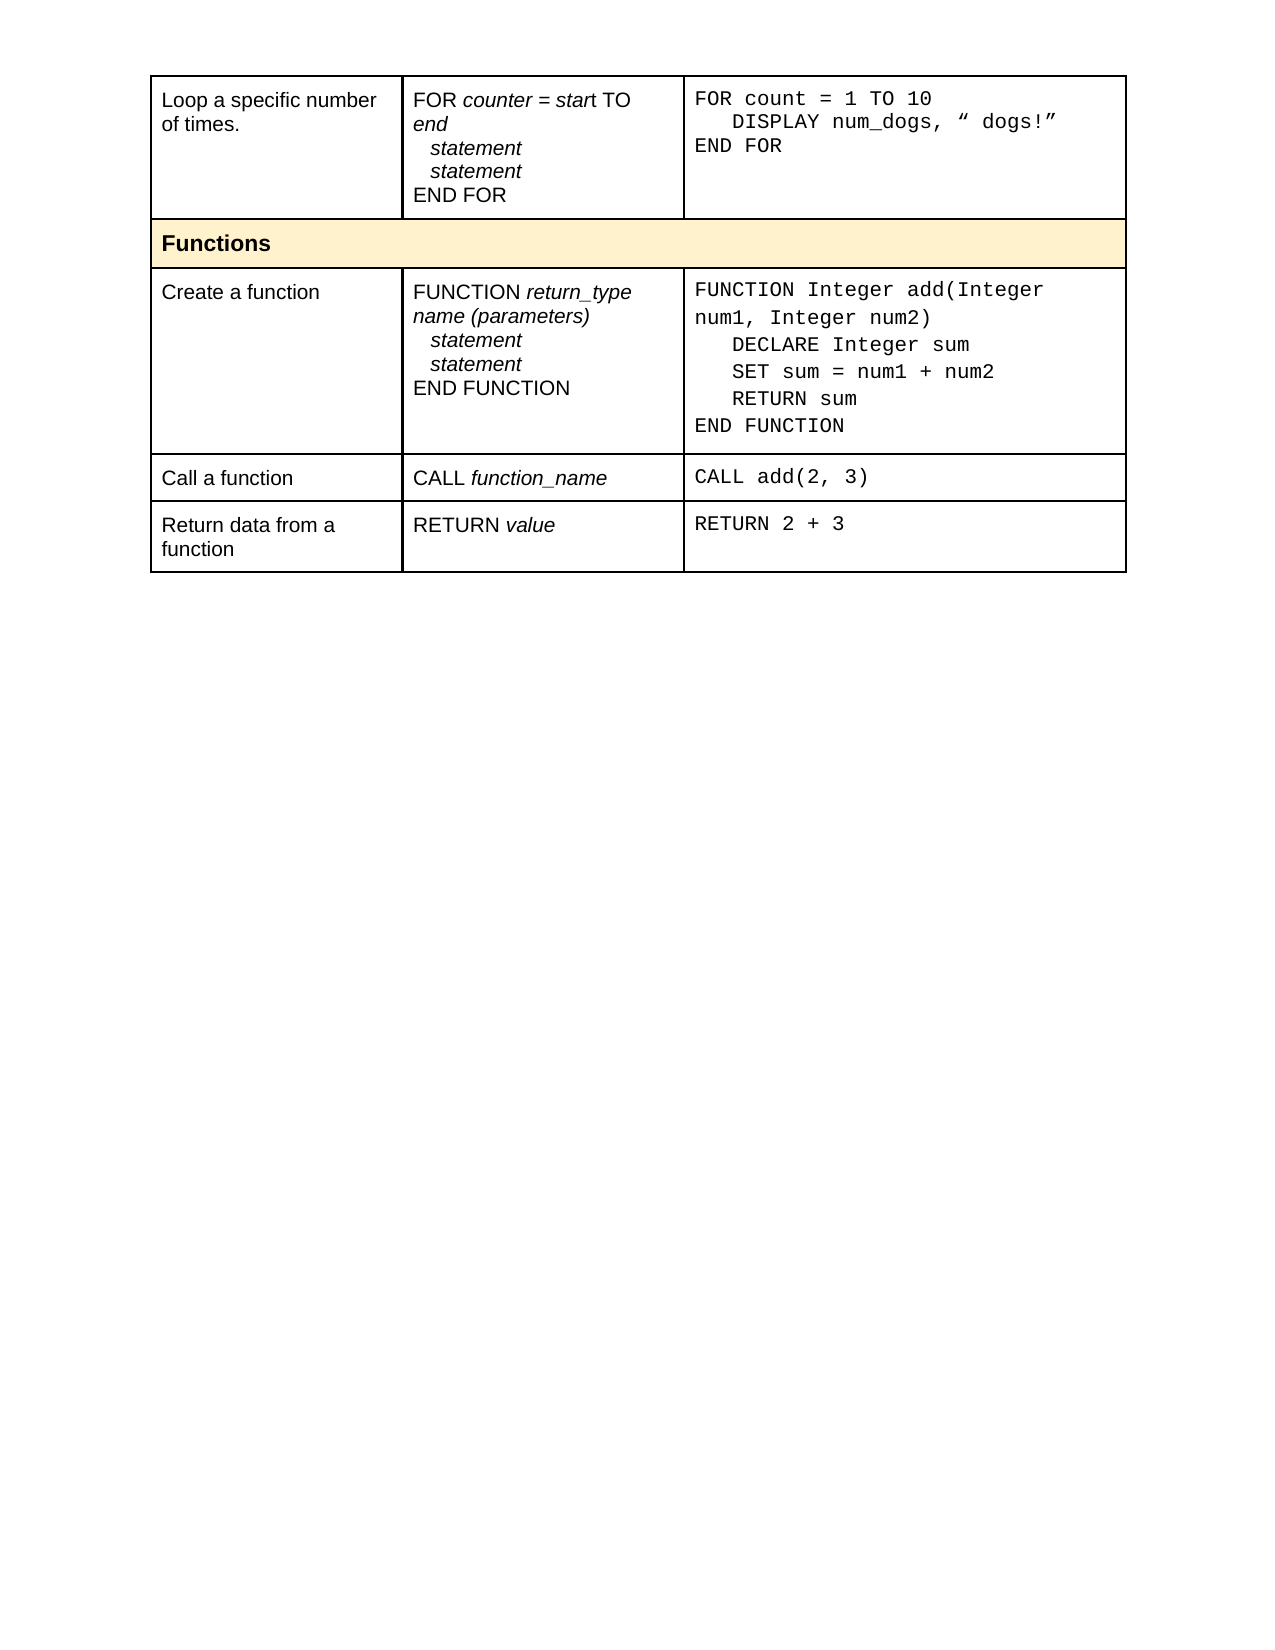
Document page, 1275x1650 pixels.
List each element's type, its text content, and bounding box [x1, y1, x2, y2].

table_cell Functions [152, 220, 1125, 267]
table_cell FUNCTION return_type name (parameters) statement statement END FUNCTION [404, 269, 683, 453]
table_cell CALL function_name [404, 455, 683, 500]
table_cell Return data from a function [152, 502, 401, 571]
table_cell Loop a specific number of times. [152, 77, 401, 218]
table_cell Create a function [152, 269, 401, 453]
table_cell FOR counter = start TO end statement statement END FOR [404, 77, 683, 218]
table_cell Call a function [152, 455, 401, 500]
table_cell FUNCTION Integer add(Integer num1, Integer num2) DECLARE Integer sum SET sum = num1 + num2 RETURN sum END FUNCTION [685, 269, 1125, 453]
table_cell RETURN 2 + 3 [685, 502, 1125, 571]
table_cell RETURN value [404, 502, 683, 571]
table_cell FOR count = 1 TO 10 DISPLAY num_dogs, “ dogs!” END FOR [685, 77, 1125, 218]
table_cell CALL add(2, 3) [685, 455, 1125, 500]
